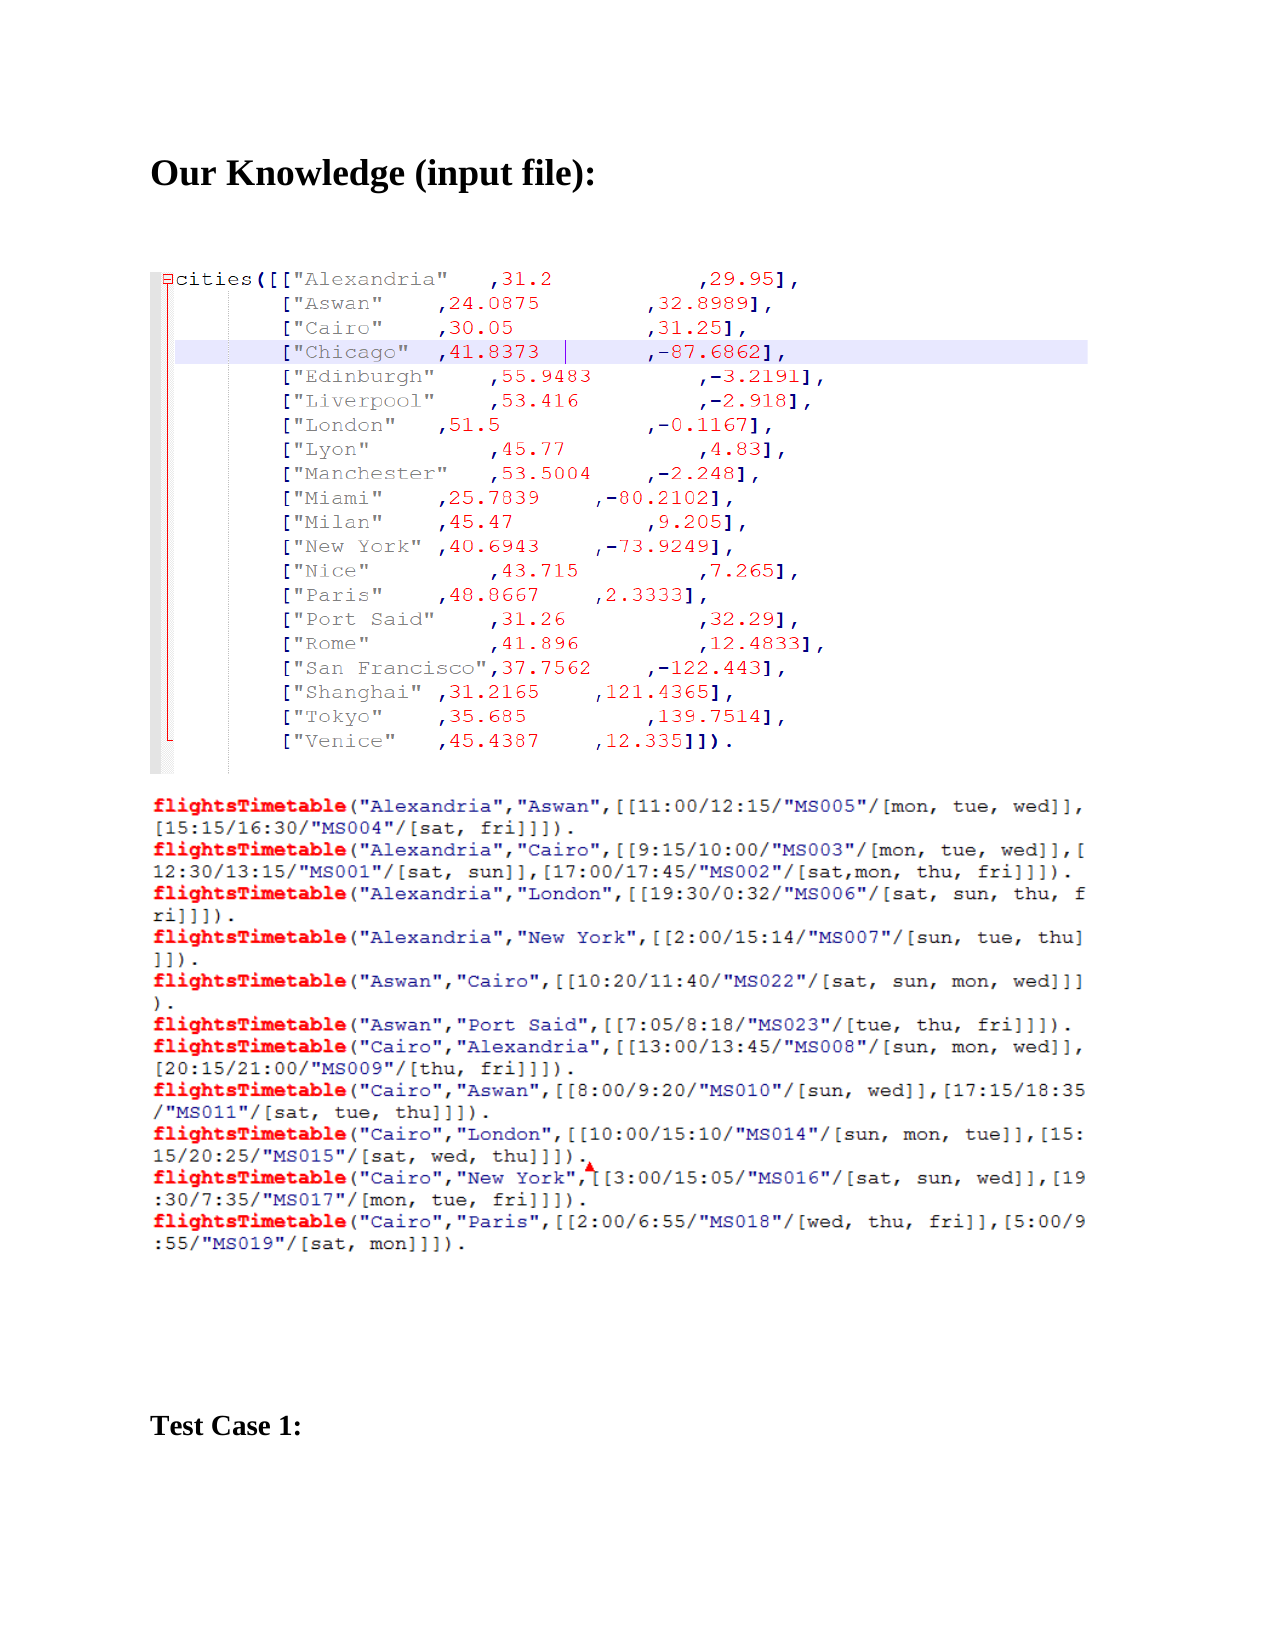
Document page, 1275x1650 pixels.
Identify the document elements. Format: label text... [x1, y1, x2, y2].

text Test Case 1: [150, 1408, 1125, 1442]
text Our Knowledge (input file): [150, 150, 1125, 193]
picture [150, 272, 1088, 774]
picture [150, 790, 1103, 1265]
